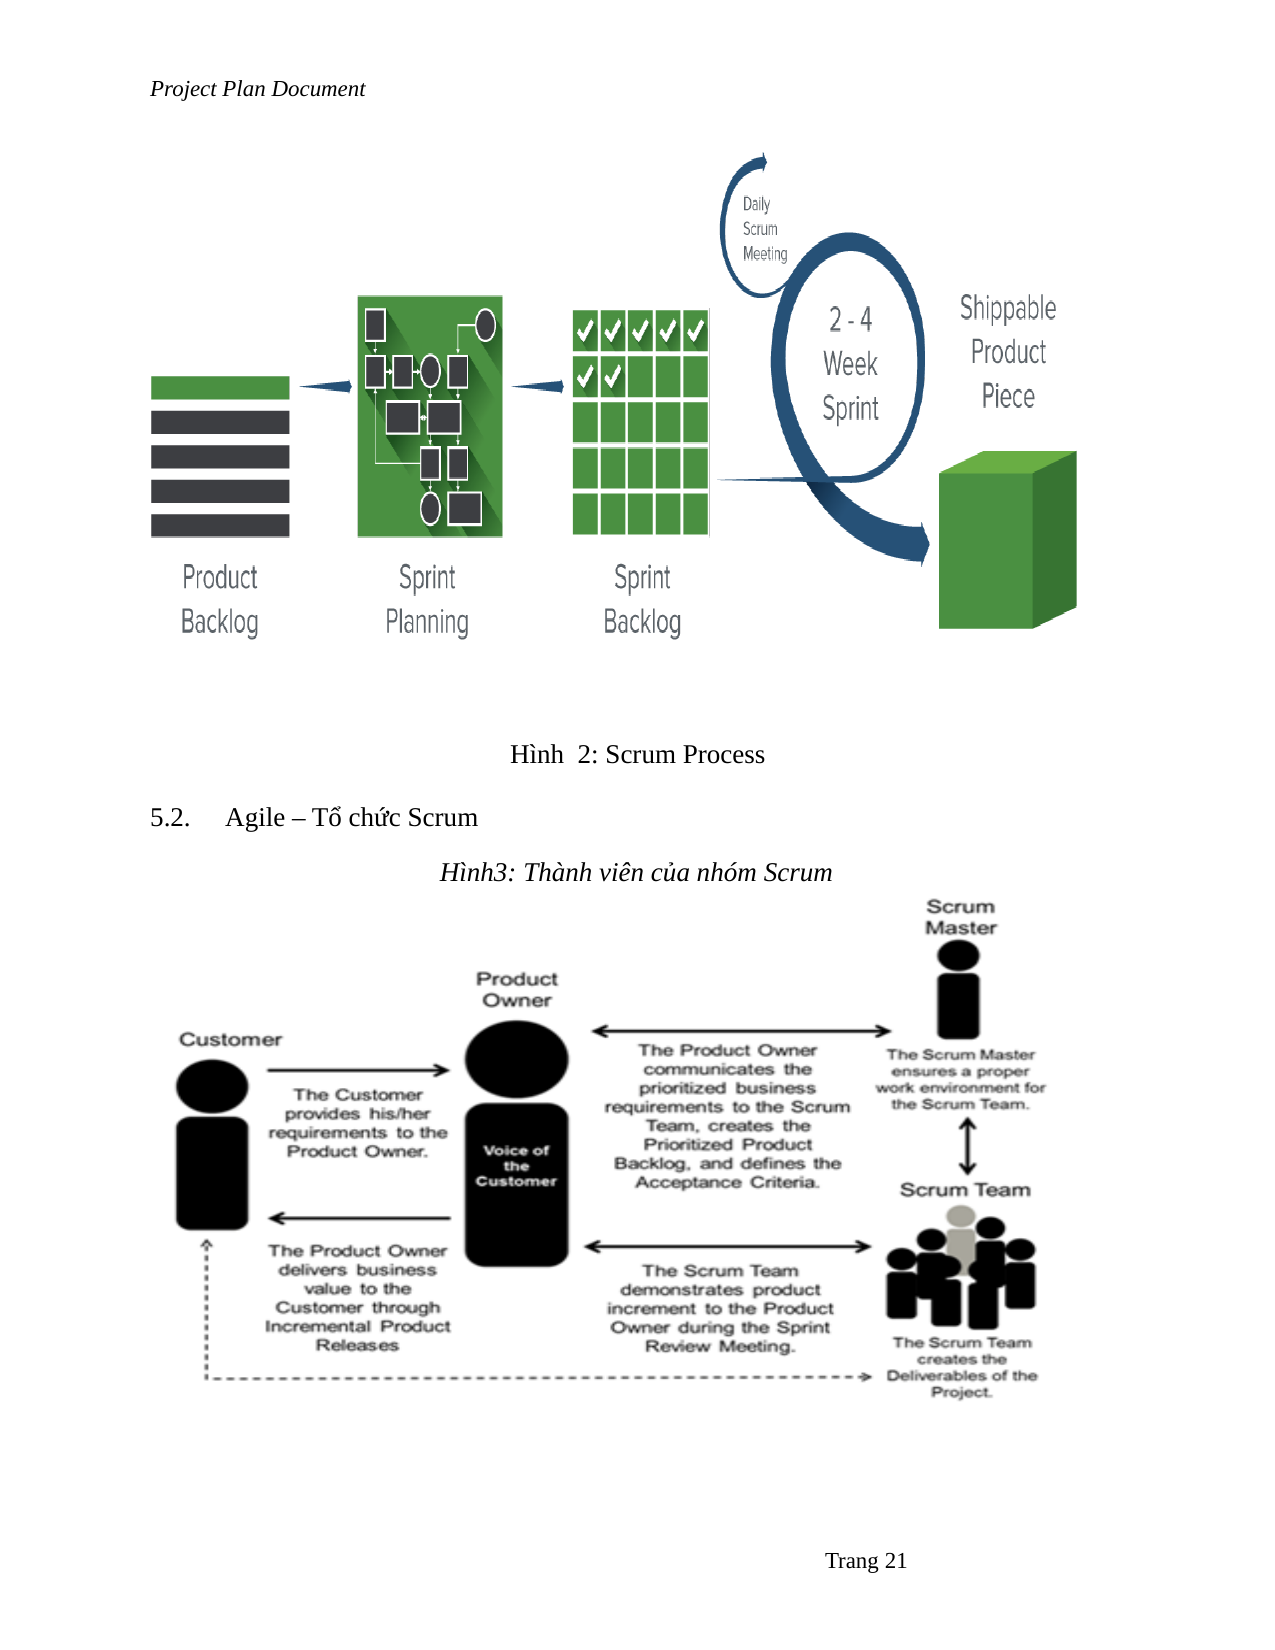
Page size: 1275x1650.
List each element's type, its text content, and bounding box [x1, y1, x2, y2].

picture [150, 150, 1077, 643]
text Hình 2: Scrum Process [150, 738, 1125, 769]
subtitle Agile – Tổ chức Scrum [150, 801, 1125, 832]
text Hình3: Thành viên của nhóm Scrum [150, 856, 1125, 887]
picture [145, 888, 1062, 1411]
